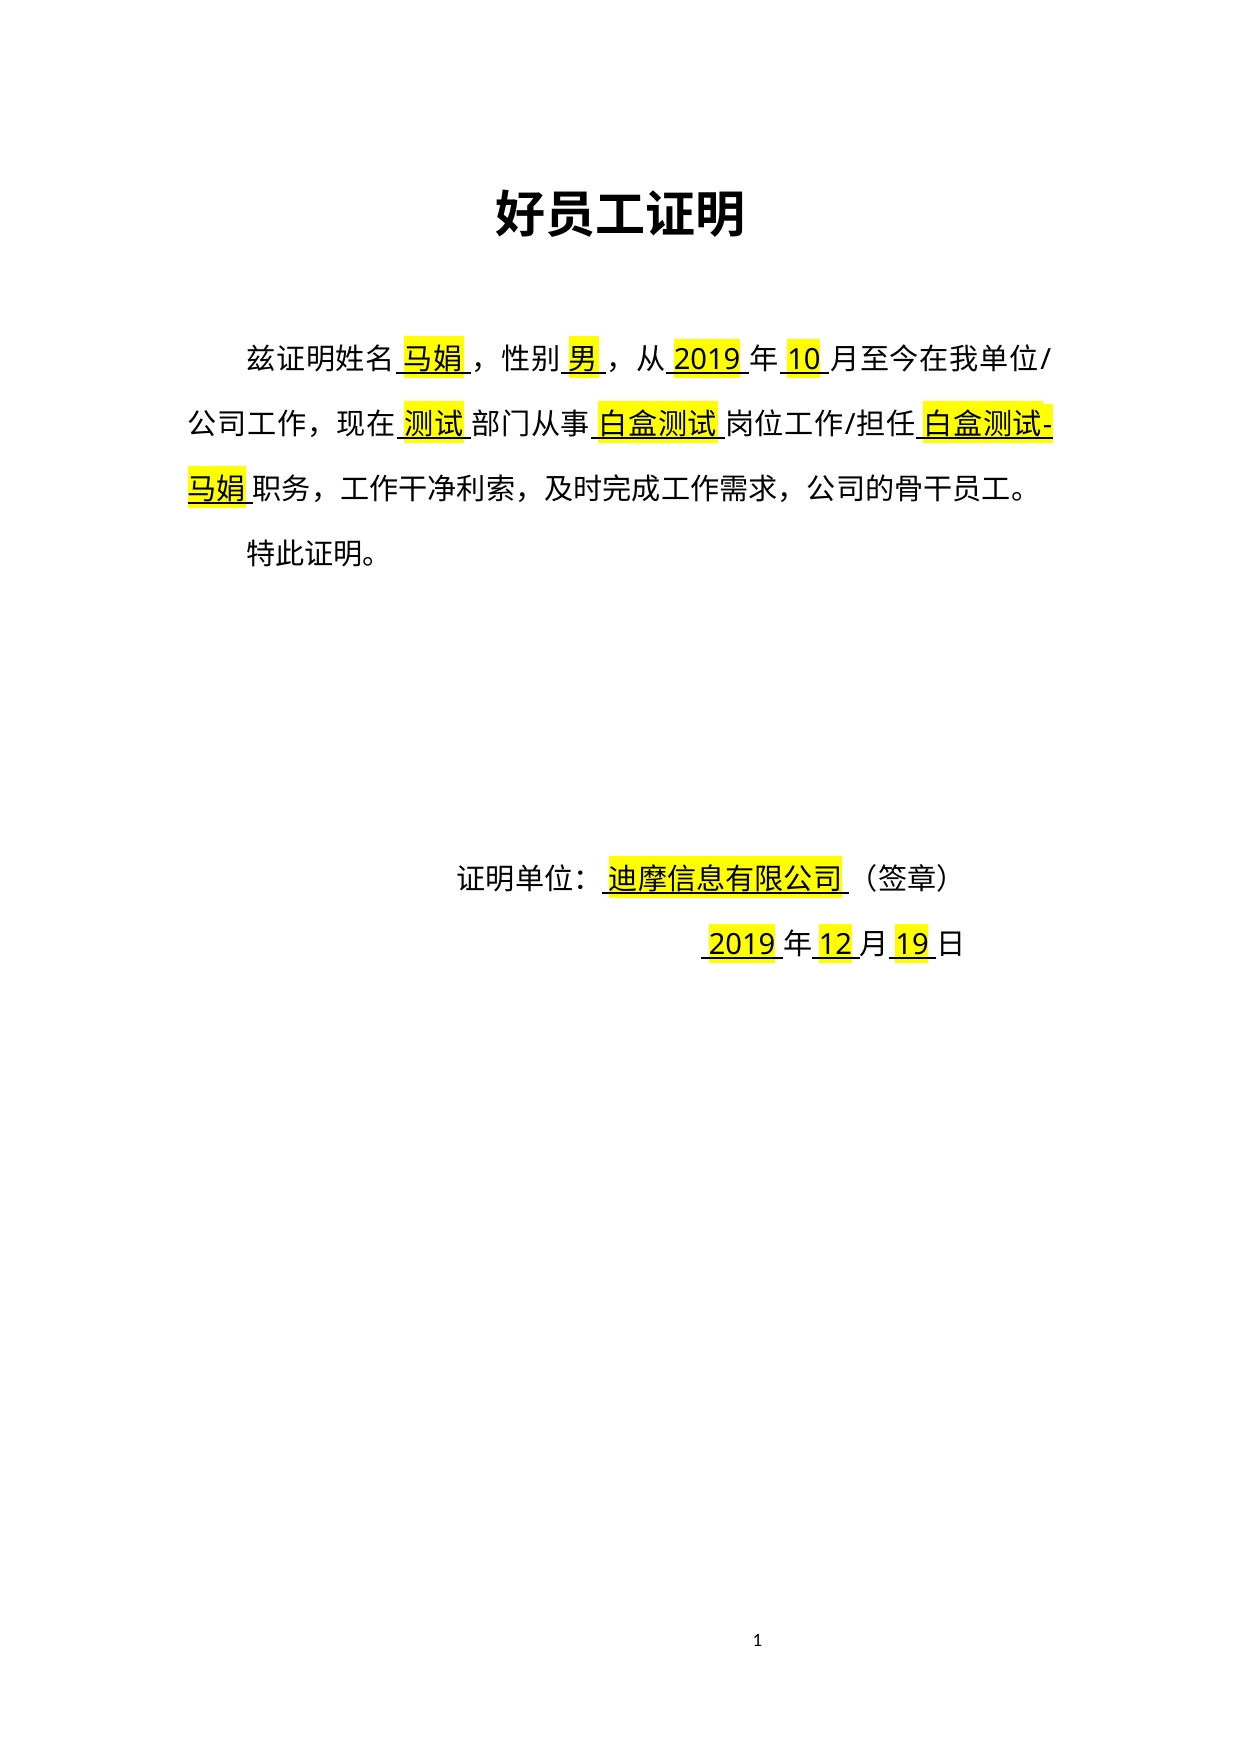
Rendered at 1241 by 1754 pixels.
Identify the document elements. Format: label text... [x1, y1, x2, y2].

text 证明单位： 迪摩信息有限公司 （签章） [187, 844, 965, 909]
text 好员工证明 [187, 162, 1053, 259]
text 兹证明姓名 马娟 ，性别 男 ，从 2019 年 10 月至今在我单位/公司工作，现在 测试 部门从事 白盒测试 岗位工作/担任 白盒测试-马娟 职务，工作干净利索，及时完成工作需求，公司的骨干员工。 [187, 324, 1053, 519]
text 2019 年 12 月 19 日 [187, 909, 965, 974]
text 特此证明。 [187, 519, 1053, 584]
